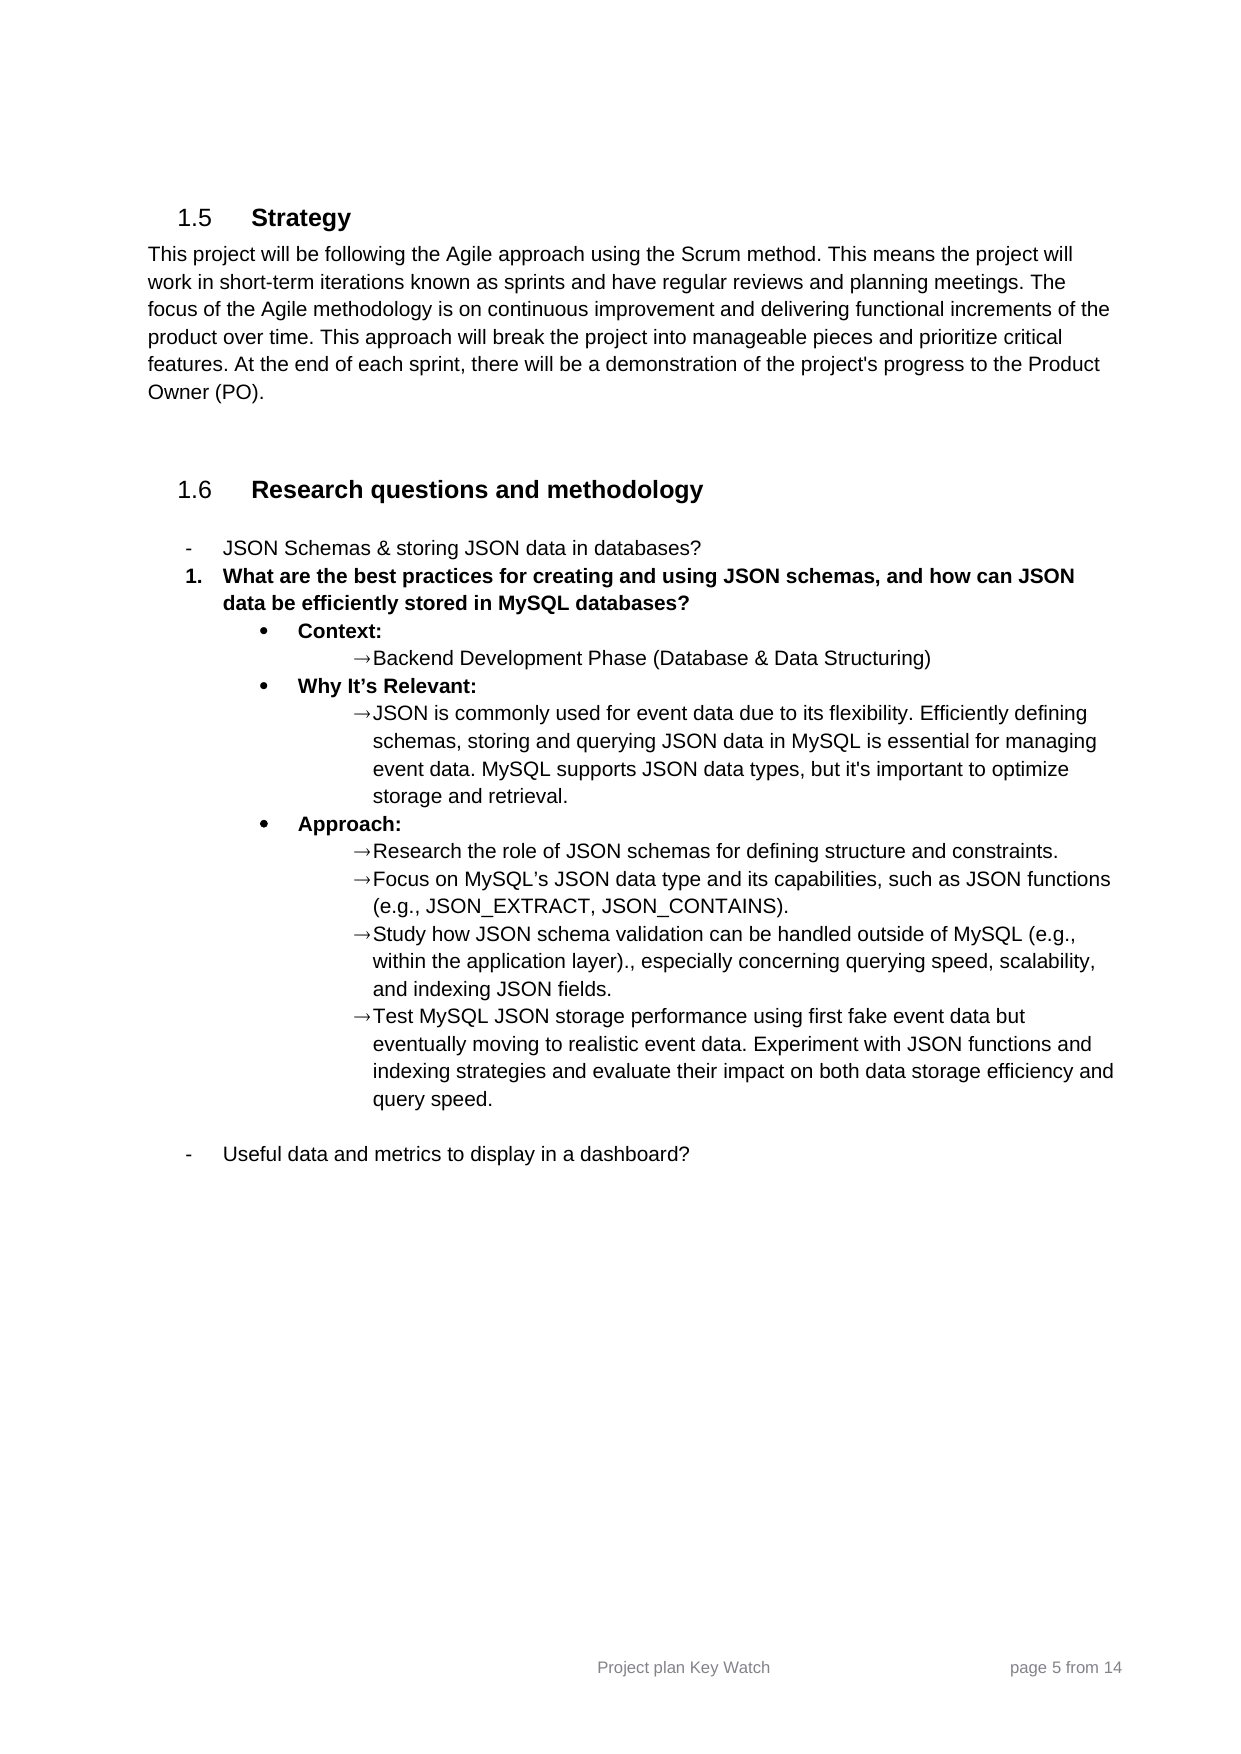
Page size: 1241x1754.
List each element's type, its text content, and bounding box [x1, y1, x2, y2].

subtitle Strategy [177, 203, 1117, 232]
subtitle Research questions and methodology [177, 475, 1117, 503]
list Focus on MySQL’s JSON data type and its capabilities, such as JSON functions (e.g., JSON_EXTRACT, JSON_CONTAINS). [354, 867, 1117, 918]
list Context: [260, 618, 1117, 642]
list Study how JSON schema validation can be handled outside of MySQL (e.g., within the application layer)., especially concerning querying speed, scalability, and indexing JSON fields. [354, 922, 1117, 1001]
list What are the best practices for creating and using JSON schemas, and how can JSON data be efficiently stored in MySQL databases? [185, 563, 1117, 615]
list JSON is commonly used for event data due to its flexibility. Efficiently defining schemas, storing and querying JSON data in MySQL is essential for managing event data. MySQL supports JSON data types, but it's important to optimize storage and retrieval. [354, 701, 1117, 808]
list Why It’s Relevant: [260, 674, 1117, 698]
list Useful data and metrics to display in a dashboard? [185, 1142, 1117, 1166]
list Backend Development Phase (Database & Data Structuring) [354, 646, 1117, 670]
list Test MySQL JSON storage performance using first fake event data but eventually moving to realistic event data. Experiment with JSON functions and indexing strategies and evaluate their impact on both data storage efficiency and query speed. [354, 1004, 1117, 1111]
list Research the role of JSON schemas for defining structure and constraints. [354, 839, 1117, 863]
list Approach: [260, 811, 1117, 835]
text This project will be following the Agile approach using the Scrum method. This means the project will work in short-term iterations known as sprints and have regular reviews and planning meetings. The focus of the Agile methodology is on continuous improvement and delivering functional increments of the product over time. This approach will break the project into manageable pieces and prioritize critical features. At the end of each sprint, there will be a demonstration of the project's progress to the Product Owner (PO). [148, 242, 1117, 404]
list JSON Schemas & storing JSON data in databases? [185, 536, 1117, 560]
